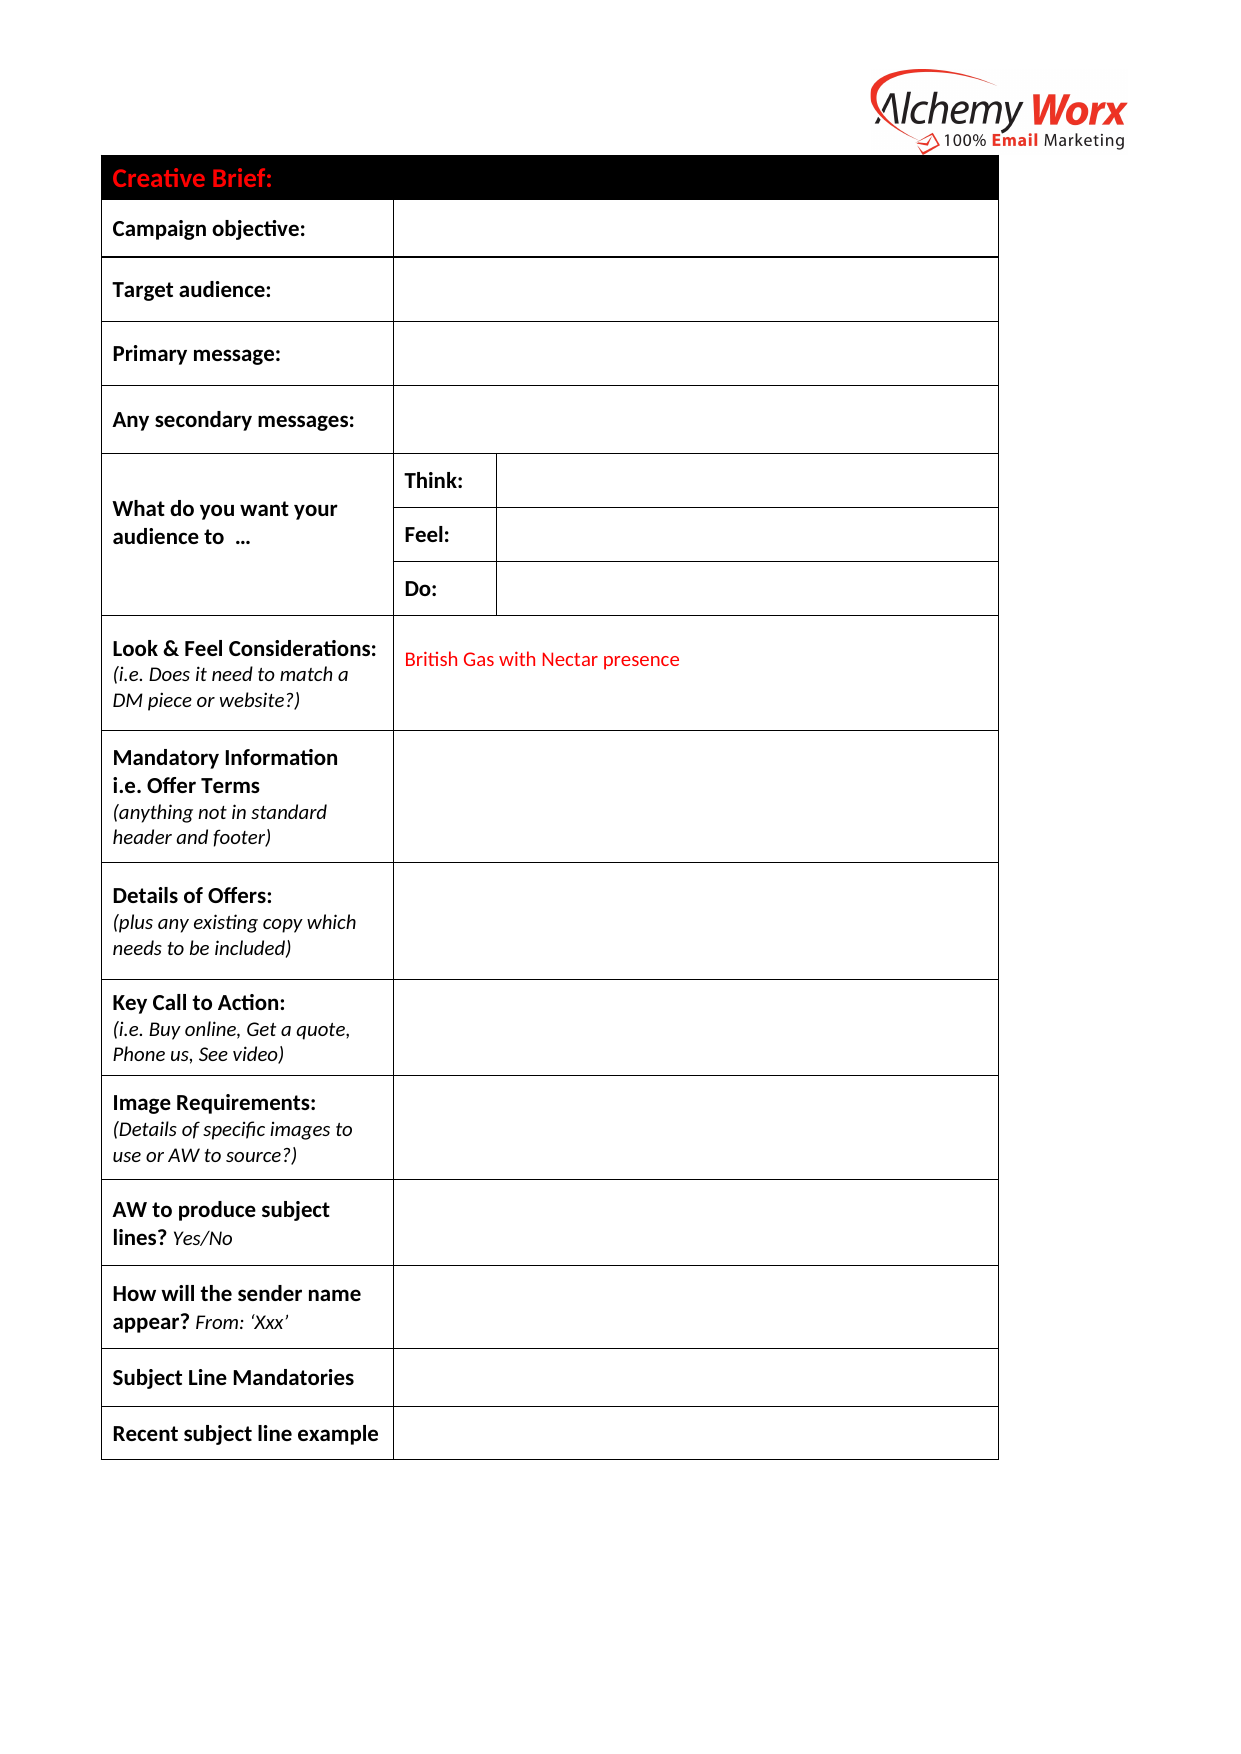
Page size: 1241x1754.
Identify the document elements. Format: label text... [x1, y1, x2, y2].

table_cell [394, 980, 998, 1075]
table_cell Image Requirements: (Details of specific images to use or AW to source?) [102, 1076, 393, 1179]
table_cell What do you want your audience to … [102, 454, 393, 615]
table_cell Feel: [394, 508, 496, 561]
table_cell [394, 1076, 998, 1179]
table_cell [394, 258, 998, 321]
table_header Creative Brief: [102, 156, 998, 199]
table_cell [497, 562, 998, 615]
table_cell [394, 1266, 998, 1348]
table_cell AW to produce subject lines? Yes/No [102, 1180, 393, 1265]
table_cell [394, 1180, 998, 1265]
table_cell Recent subject line example [102, 1407, 393, 1459]
table_cell Subject Line Mandatories [102, 1349, 393, 1406]
table_cell [394, 1349, 998, 1406]
table_cell Look & Feel Considerations: (i.e. Does it need to match a DM piece or website?) [102, 616, 393, 730]
table_cell Mandatory Information i.e. Offer Terms (anything not in standard header and footer) [102, 731, 393, 862]
table_cell [394, 863, 998, 979]
table_cell [497, 454, 998, 507]
table_cell Any secondary messages: [102, 386, 393, 453]
table_cell British Gas with Nectar presence [394, 616, 998, 730]
table_cell [497, 508, 998, 561]
table_cell Do: [394, 562, 496, 615]
table_cell Details of Offers: (plus any existing copy which needs to be included) [102, 863, 393, 979]
table_cell [394, 731, 998, 862]
table_cell [394, 322, 998, 385]
table_cell [394, 200, 998, 256]
table_cell Key Call to Action: (i.e. Buy online, Get a quote, Phone us, See video) [102, 980, 393, 1075]
table_cell [394, 386, 998, 453]
table_cell How will the sender name appear? From: ‘Xxx’ [102, 1266, 393, 1348]
table_cell Target audience: [102, 258, 393, 321]
table_cell Think: [394, 454, 496, 507]
table_cell Primary message: [102, 322, 393, 385]
table_cell [394, 1407, 998, 1459]
table_cell Campaign objective: [102, 200, 393, 256]
picture [870, 69, 1128, 155]
